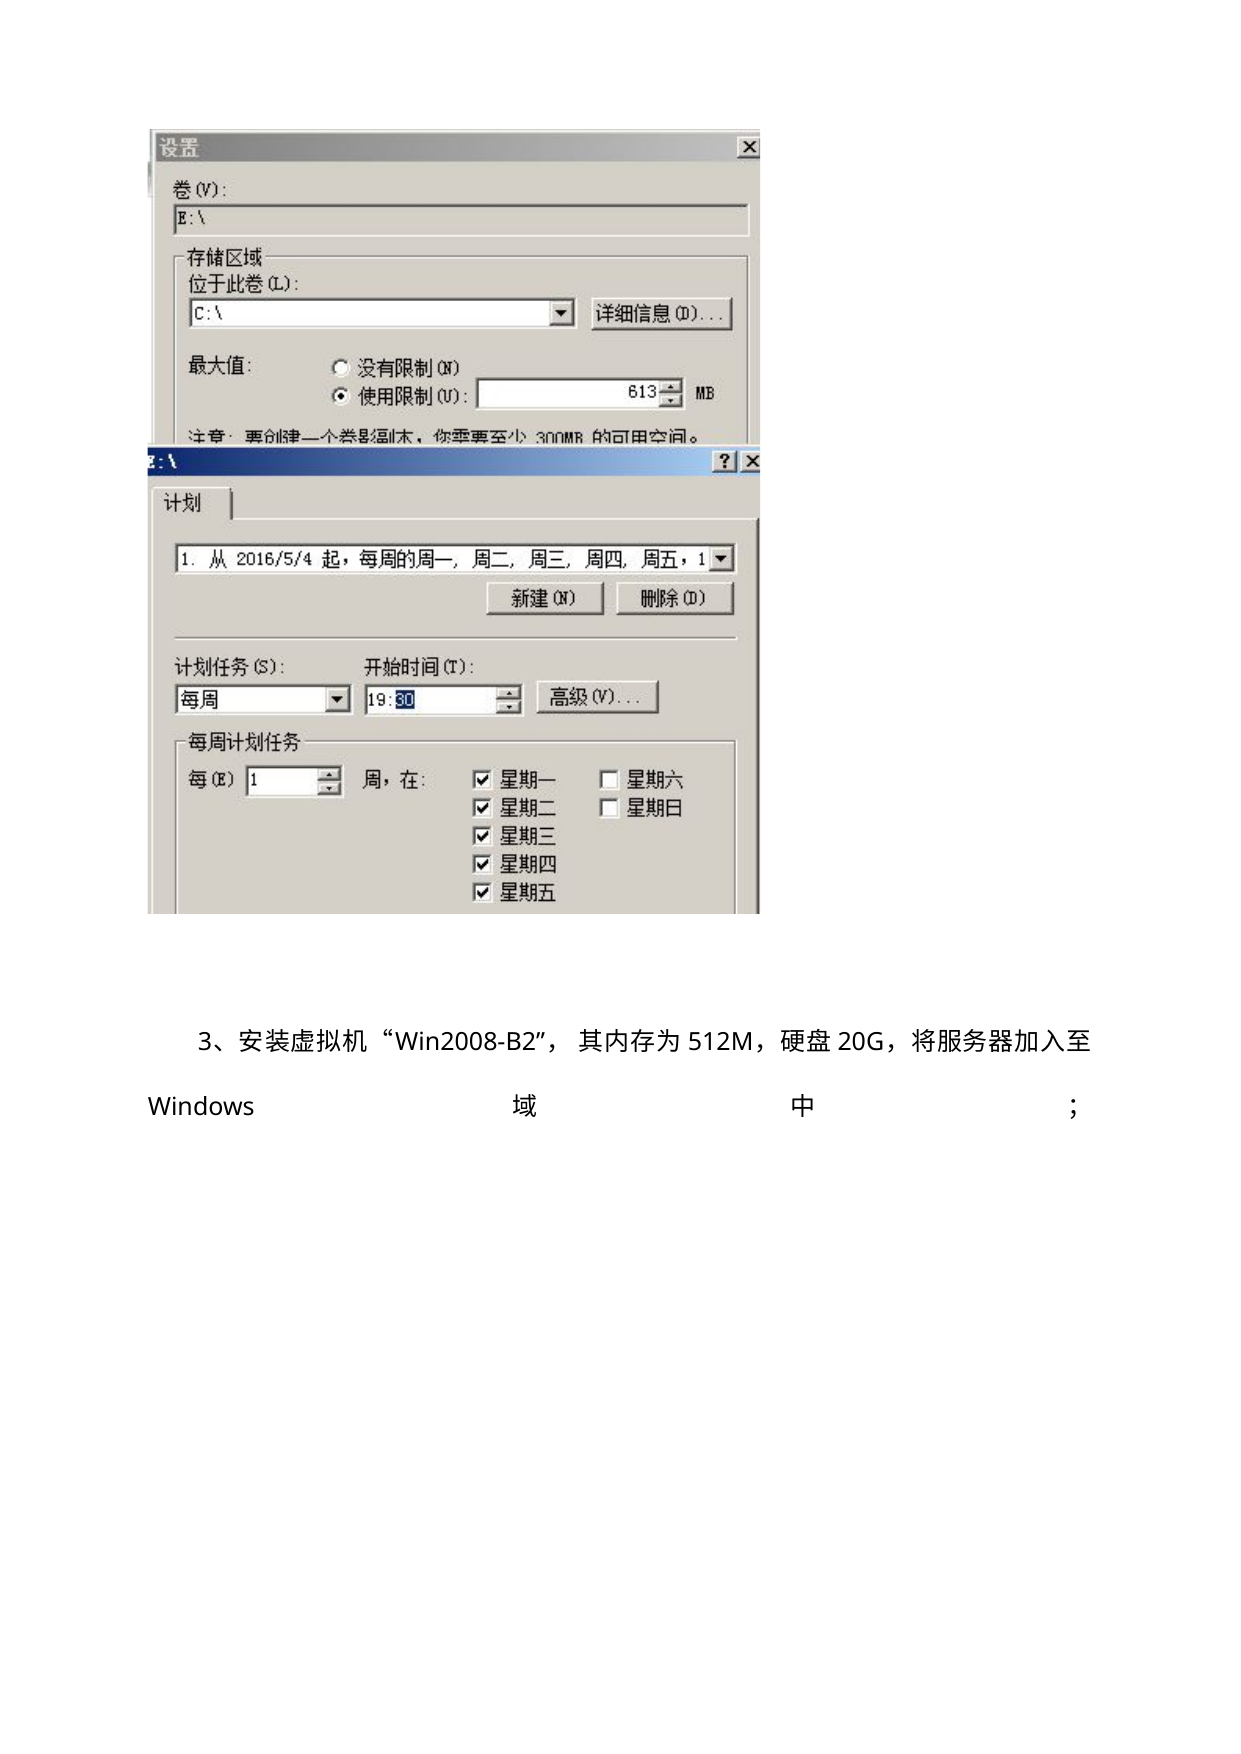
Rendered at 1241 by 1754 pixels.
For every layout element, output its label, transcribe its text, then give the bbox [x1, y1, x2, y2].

text 3、安装虚拟机“Win2008-B2”， 其内存为512M，硬盘20G，将服务器加入至Windows域中； [148, 1007, 1092, 1137]
picture [147, 129, 761, 914]
